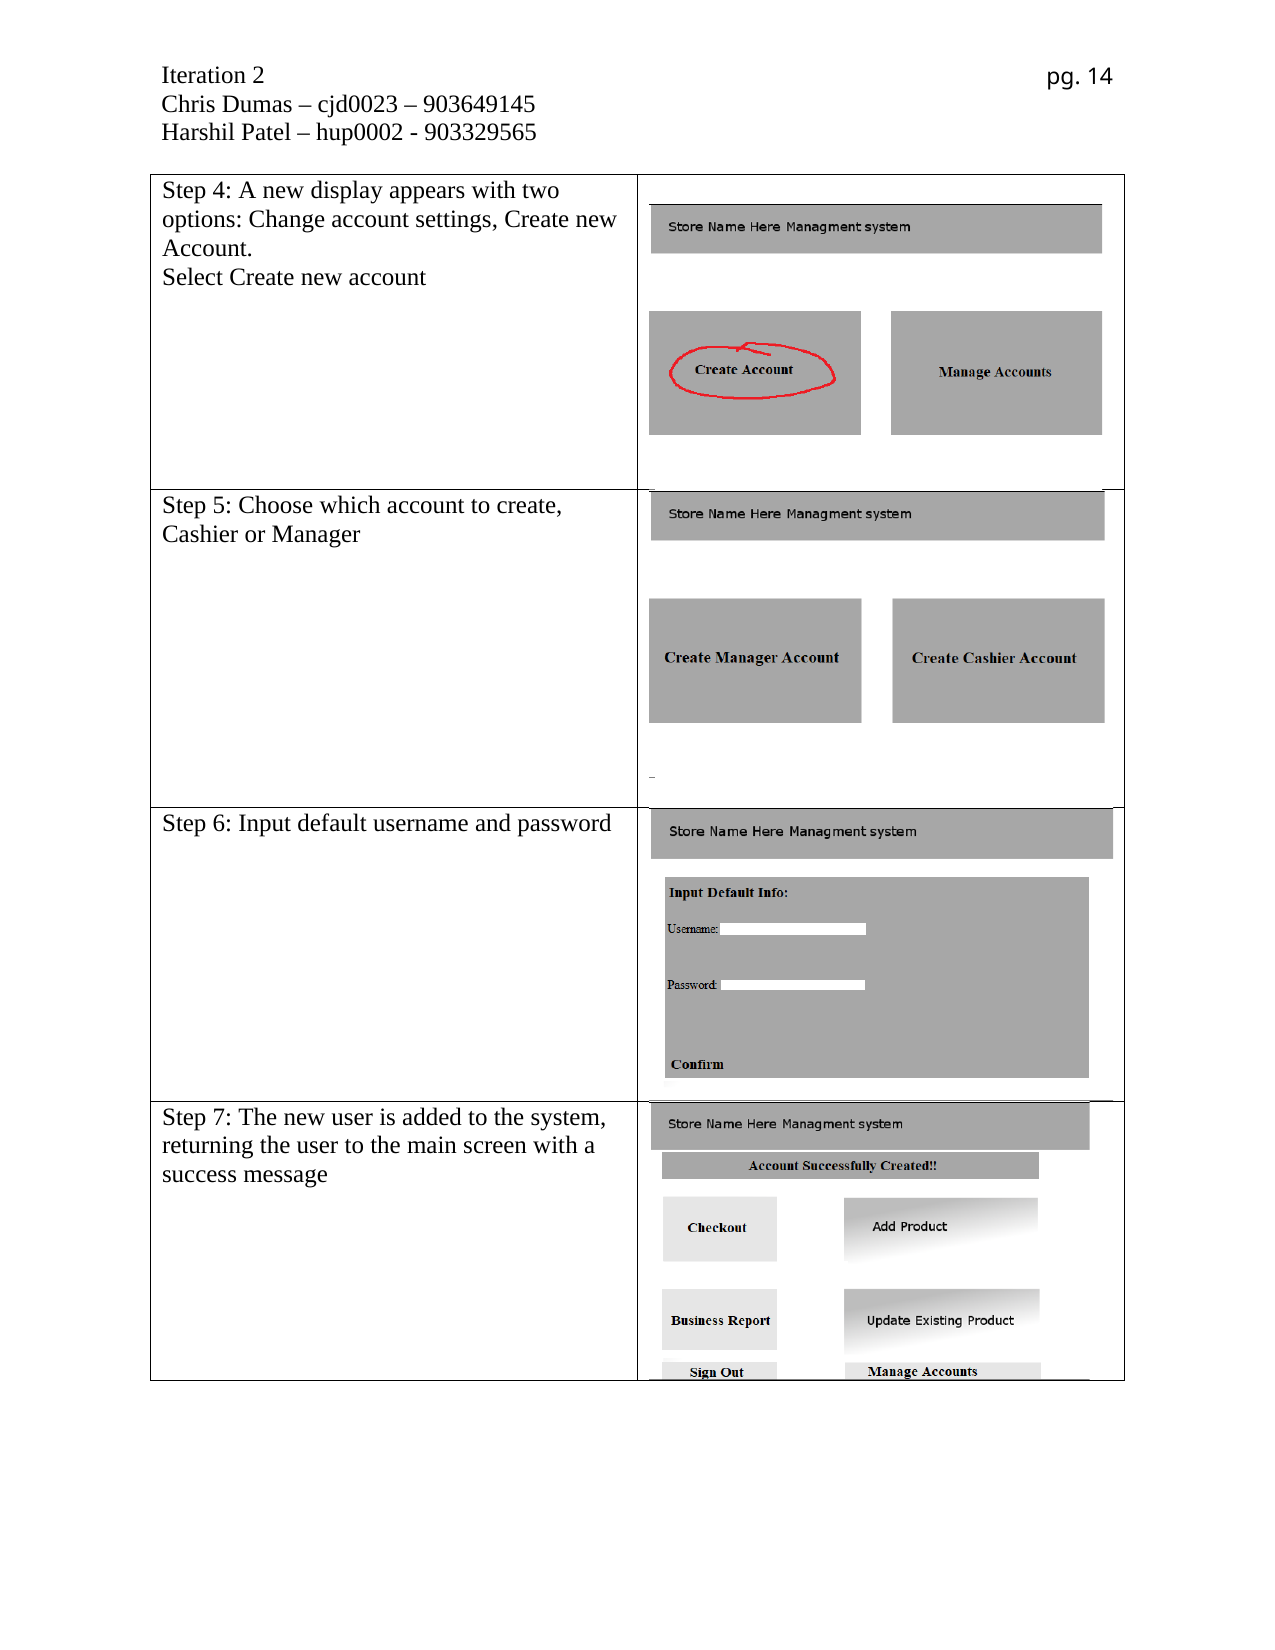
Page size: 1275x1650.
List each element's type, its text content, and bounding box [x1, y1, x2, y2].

table_cell [1090, 1102, 1124, 1380]
table_cell [638, 1102, 649, 1380]
picture [649, 807, 1114, 1380]
table_cell Step 7: The new user is added to the system, returning the user to the main screen with a success message [151, 1102, 637, 1380]
table_cell [638, 808, 649, 1101]
table_cell [1114, 808, 1124, 1101]
table_cell [638, 490, 1124, 807]
table_header [638, 175, 1124, 489]
table_cell Step 6: Input default username and password [151, 808, 637, 1101]
table_cell Step 5: Choose which account to create, Cashier or Manager [151, 490, 637, 807]
picture [649, 203, 1105, 778]
table_header Step 4: A new display appears with two options: Change account settings, Create new Account. Select Create new account [151, 175, 637, 489]
